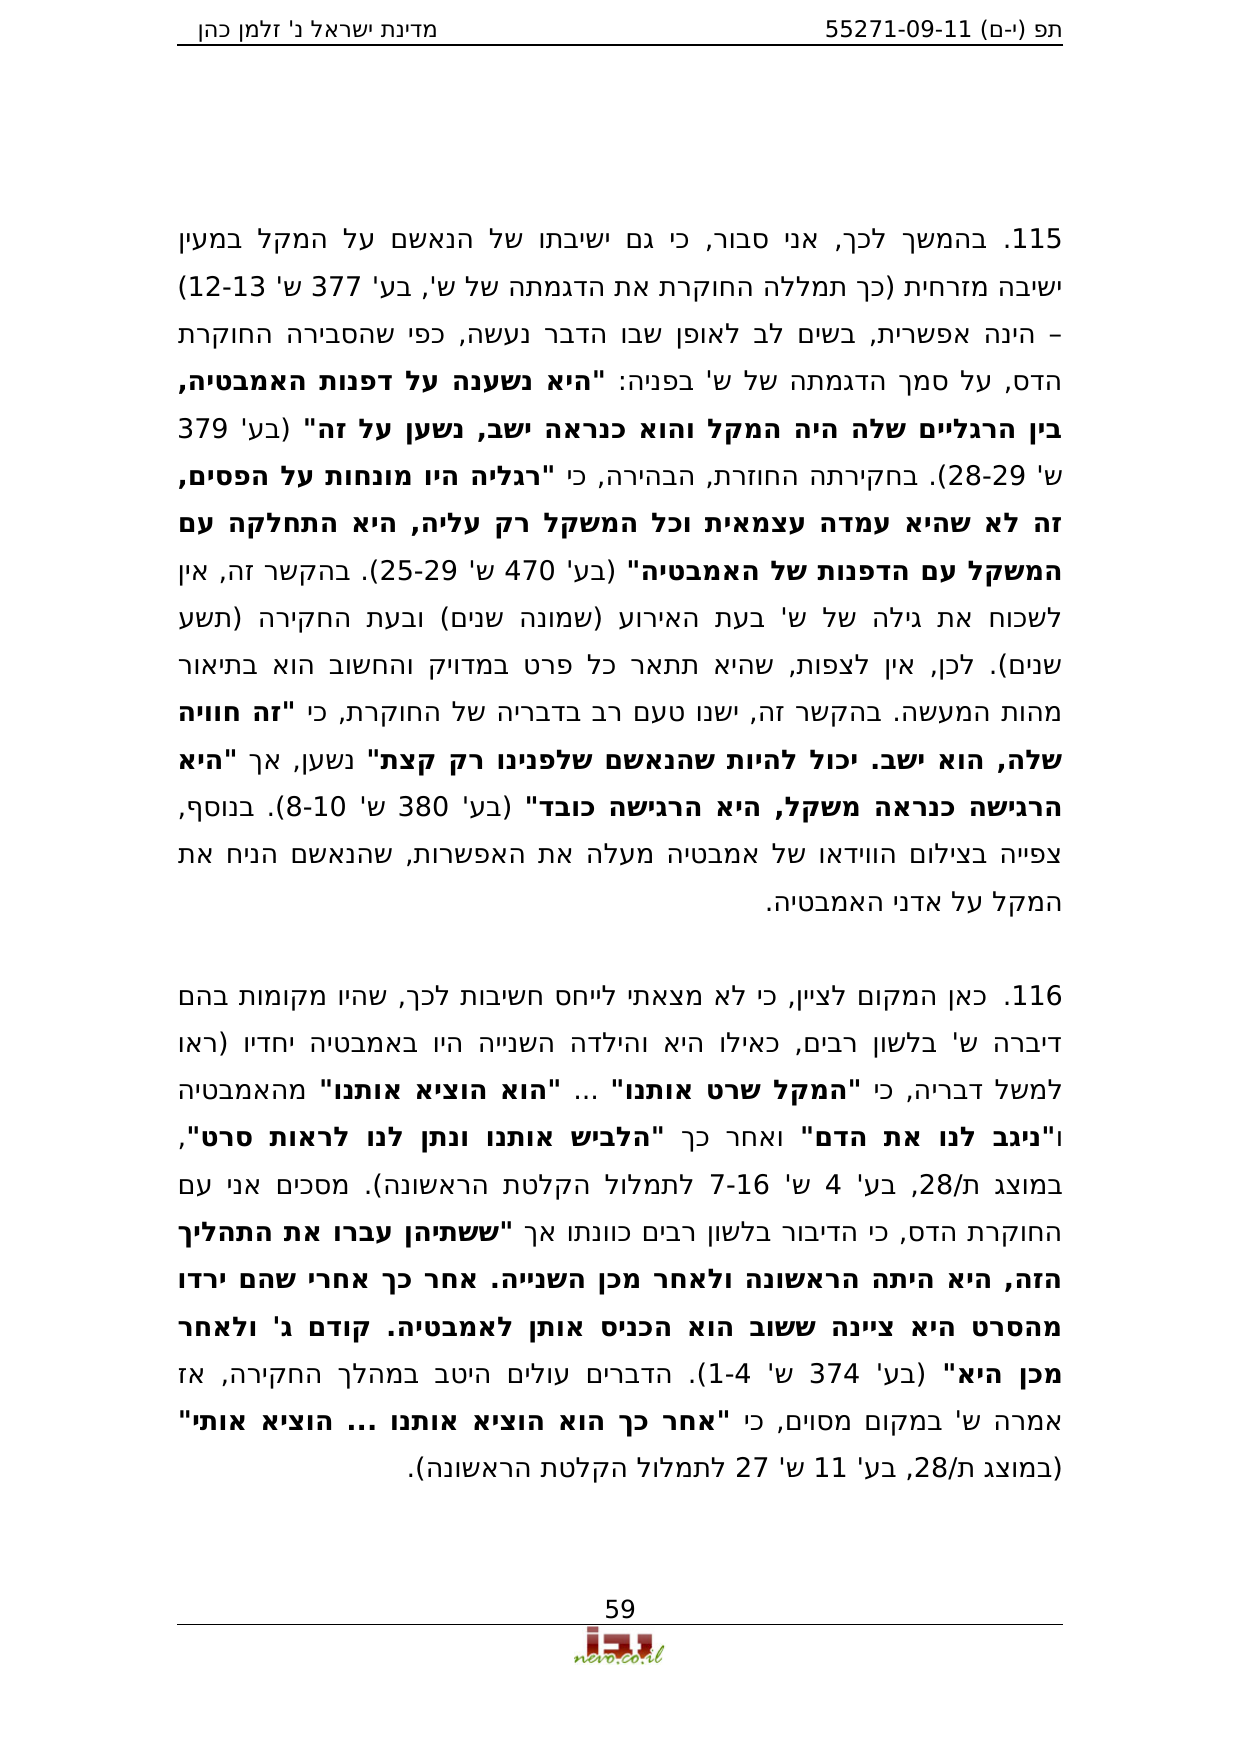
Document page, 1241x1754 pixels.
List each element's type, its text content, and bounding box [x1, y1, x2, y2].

text 116. כאן המקום לציין, כי לא מצאתי לייחס חשיבות לכך, שהיו מקומות בהם דיברה ש' בלשון רבים, כאילו היא והילדה השנייה היו באמבטיה יחדיו (ראו למשל דבריה, כי "המקל שרט אותנו" ... "הוא הוציא אותנו" מהאמבטיה ו"ניגב לנו את הדם" ואחר כך "הלביש אותנו ונתן לנו לראות סרט", במוצג ת/28, בע' 4 ש' 7-16 לתמלול הקלטת הראשונה). מסכים אני עם החוקרת הדס, כי הדיבור בלשון רבים כוונתו אך "ששתיהן עברו את התהליך הזה, היא היתה הראשונה ולאחר מכן השנייה. אחר כך אחרי שהם ירדו מהסרט היא ציינה ששוב הוא הכניס אותן לאמבטיה. קודם ג' ולאחר מכן היא" (בע' 374 ש' 1-4). הדברים עולים היטב במהלך החקירה, אז אמרה ש' במקום מסוים, כי "אחר כך הוא הוציא אותנו ... הוציא אותי" (במוצג ת/28, בע' 11 ש' 27 לתמלול הקלטת הראשונה). [177, 980, 1063, 1484]
picture [574, 1626, 666, 1665]
text 115. בהמשך לכך, אני סבור, כי גם ישיבתו של הנאשם על המקל במעין ישיבה מזרחית (כך תמללה החוקרת את הדגמתה של ש', בע' 377 ש' 12-13) – הינה אפשרית, בשים לב לאופן שבו הדבר נעשה, כפי שהסבירה החוקרת הדס, על סמך הדגמתה של ש' בפניה: "היא נשענה על דפנות האמבטיה, בין הרגליים שלה היה המקל והוא כנראה ישב, נשען על זה" (בע' 379 ש' 28-29). בחקירתה החוזרת, הבהירה, כי "רגליה היו מונחות על הפסים, זה לא שהיא עמדה עצמאית וכל המשקל רק עליה, היא התחלקה עם המשקל עם הדפנות של האמבטיה" (בע' 470 ש' 25-29). בהקשר זה, אין לשכוח את גילה של ש' בעת האירוע (שמונה שנים) ובעת החקירה (תשע שנים). לכן, אין לצפות, שהיא תתאר כל פרט במדויק והחשוב הוא בתיאור מהות המעשה. בהקשר זה, ישנו טעם רב בדבריה של החוקרת, כי "זה חוויה שלה, הוא ישב. יכול להיות שהנאשם שלפנינו רק קצת" נשען, אך "היא הרגישה כנראה משקל, היא הרגישה כובד" (בע' 380 ש' 8-10). בנוסף, צפייה בצילום הווידאו של אמבטיה מעלה את האפשרות, שהנאשם הניח את המקל על אדני האמבטיה. [177, 224, 1063, 917]
